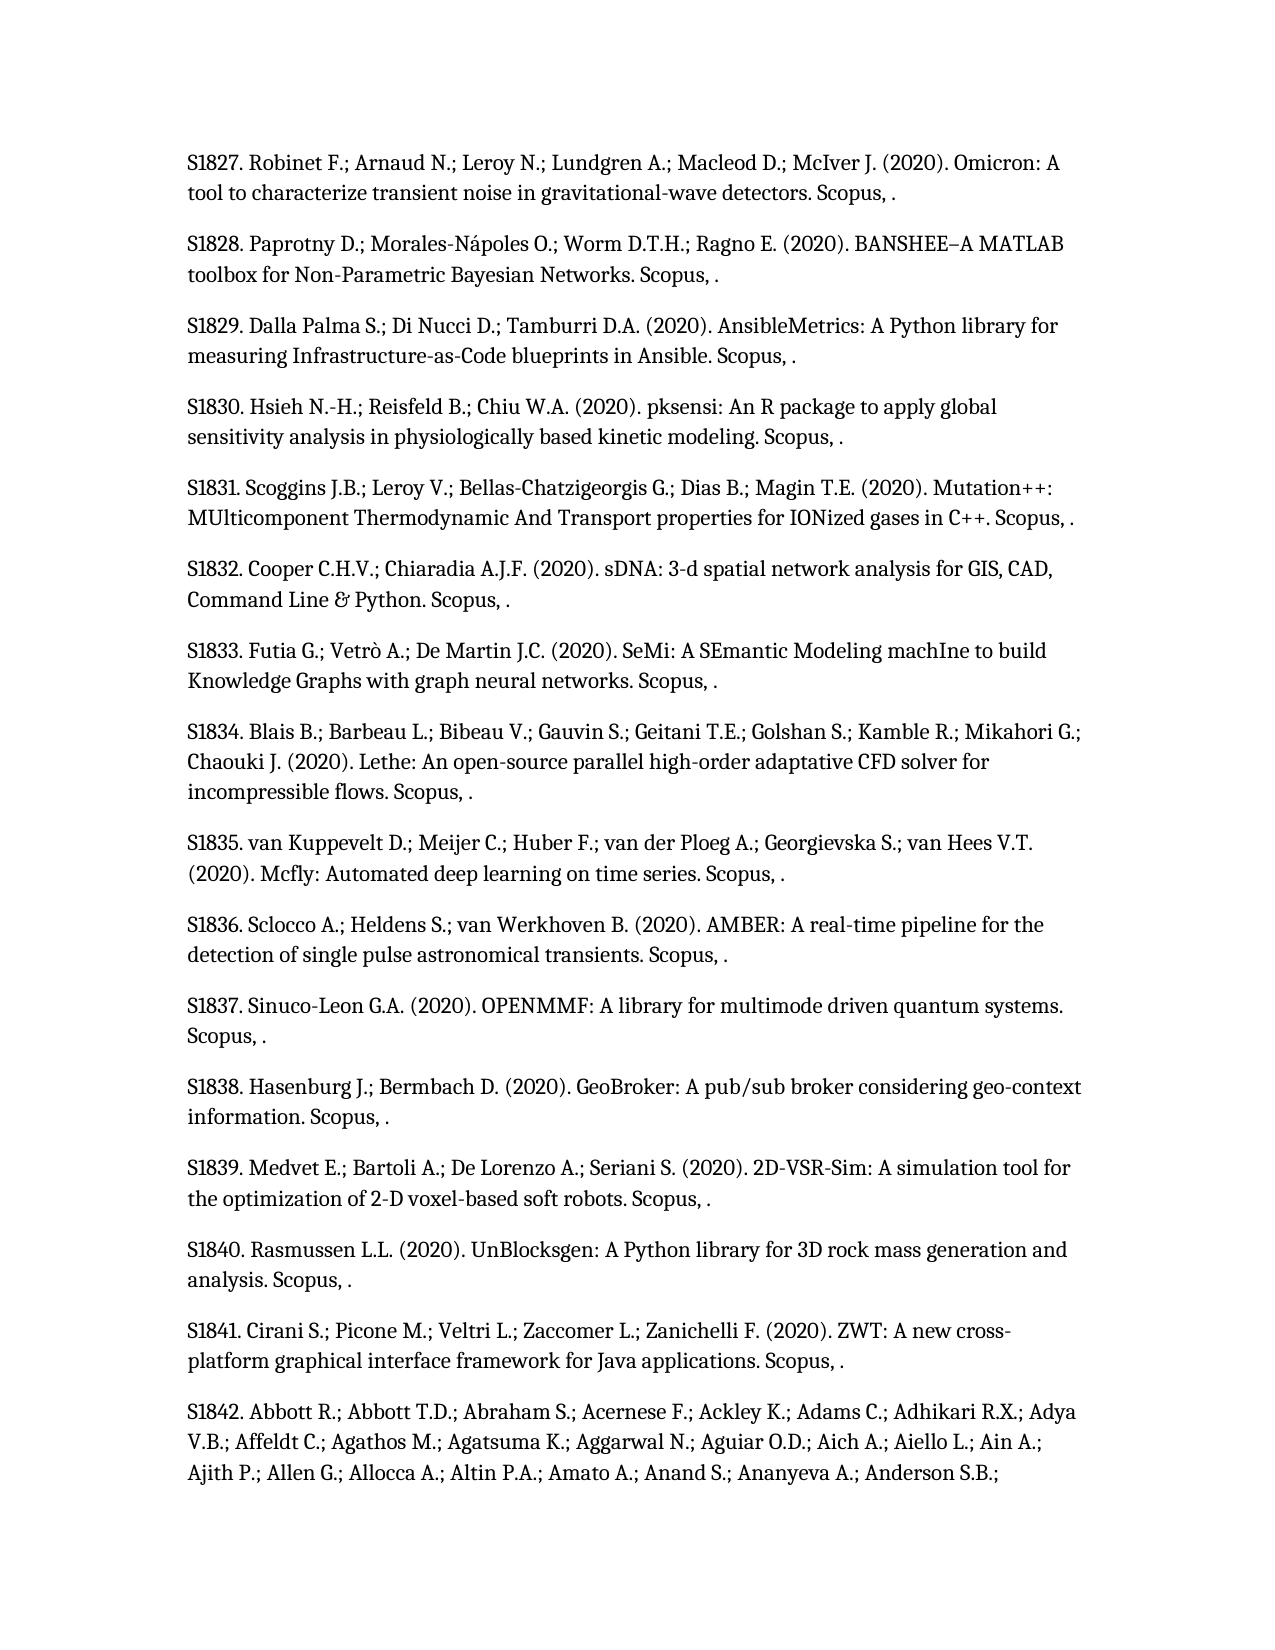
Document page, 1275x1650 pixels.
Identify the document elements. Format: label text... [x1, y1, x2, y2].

text S1840. Rasmussen L.L. (2020). UnBlocksgen: A Python library for 3D rock mass generation and analysis. Scopus, . [187, 1236, 1087, 1293]
text S1839. Medvet E.; Bartoli A.; De Lorenzo A.; Seriani S. (2020). 2D-VSR-Sim: A simulation tool for the optimization of 2-D voxel-based soft robots. Scopus, . [187, 1155, 1087, 1212]
text S1837. Sinuco-Leon G.A. (2020). OPENMMF: A library for multimode driven quantum systems. Scopus, . [187, 993, 1087, 1049]
text S1830. Hsieh N.-H.; Reisfeld B.; Chiu W.A. (2020). pksensi: An R package to apply global sensitivity analysis in physiologically based kinetic modeling. Scopus, . [187, 394, 1087, 450]
text S1841. Cirani S.; Picone M.; Veltri L.; Zaccomer L.; Zanichelli F. (2020). ZWT: A new cross-platform graphical interface framework for Java applications. Scopus, . [187, 1318, 1087, 1374]
text S1831. Scoggins J.B.; Leroy V.; Bellas-Chatzigeorgis G.; Dias B.; Magin T.E. (2020). Mutation++: MUlticomponent Thermodynamic And Transport properties for IONized gases in C++. Scopus, . [187, 475, 1087, 532]
text S1833. Futia G.; Vetrò A.; De Martin J.C. (2020). SeMi: A SEmantic Modeling machIne to build Knowledge Graphs with graph neural networks. Scopus, . [187, 637, 1087, 694]
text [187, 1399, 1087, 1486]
text S1828. Paprotny D.; Morales-Nápoles O.; Worm D.T.H.; Ragno E. (2020). BANSHEE–A MATLAB toolbox for Non-Parametric Bayesian Networks. Scopus, . [187, 231, 1087, 288]
text S1836. Sclocco A.; Heldens S.; van Werkhoven B. (2020). AMBER: A real-time pipeline for the detection of single pulse astronomical transients. Scopus, . [187, 911, 1087, 968]
text S1829. Dalla Palma S.; Di Nucci D.; Tamburri D.A. (2020). AnsibleMetrics: A Python library for measuring Infrastructure-as-Code blueprints in Ansible. Scopus, . [187, 312, 1087, 369]
text S1838. Hasenburg J.; Bermbach D. (2020). GeoBroker: A pub/sub broker considering geo-context information. Scopus, . [187, 1074, 1087, 1131]
text S1835. van Kuppevelt D.; Meijer C.; Huber F.; van der Ploeg A.; Georgievska S.; van Hees V.T. (2020). Mcfly: Automated deep learning on time series. Scopus, . [187, 830, 1087, 887]
text S1834. Blais B.; Barbeau L.; Bibeau V.; Gauvin S.; Geitani T.E.; Golshan S.; Kamble R.; Mikahori G.; Chaouki J. (2020). Lethe: An open-source parallel high-order adaptative CFD solver for incompressible flows. Scopus, . [187, 719, 1087, 806]
text S1827. Robinet F.; Arnaud N.; Leroy N.; Lundgren A.; Macleod D.; McIver J. (2020). Omicron: A tool to characterize transient noise in gravitational-wave detectors. Scopus, . [187, 150, 1087, 207]
text S1832. Cooper C.H.V.; Chiaradia A.J.F. (2020). sDNA: 3-d spatial network analysis for GIS, CAD, Command Line & Python. Scopus, . [187, 556, 1087, 613]
